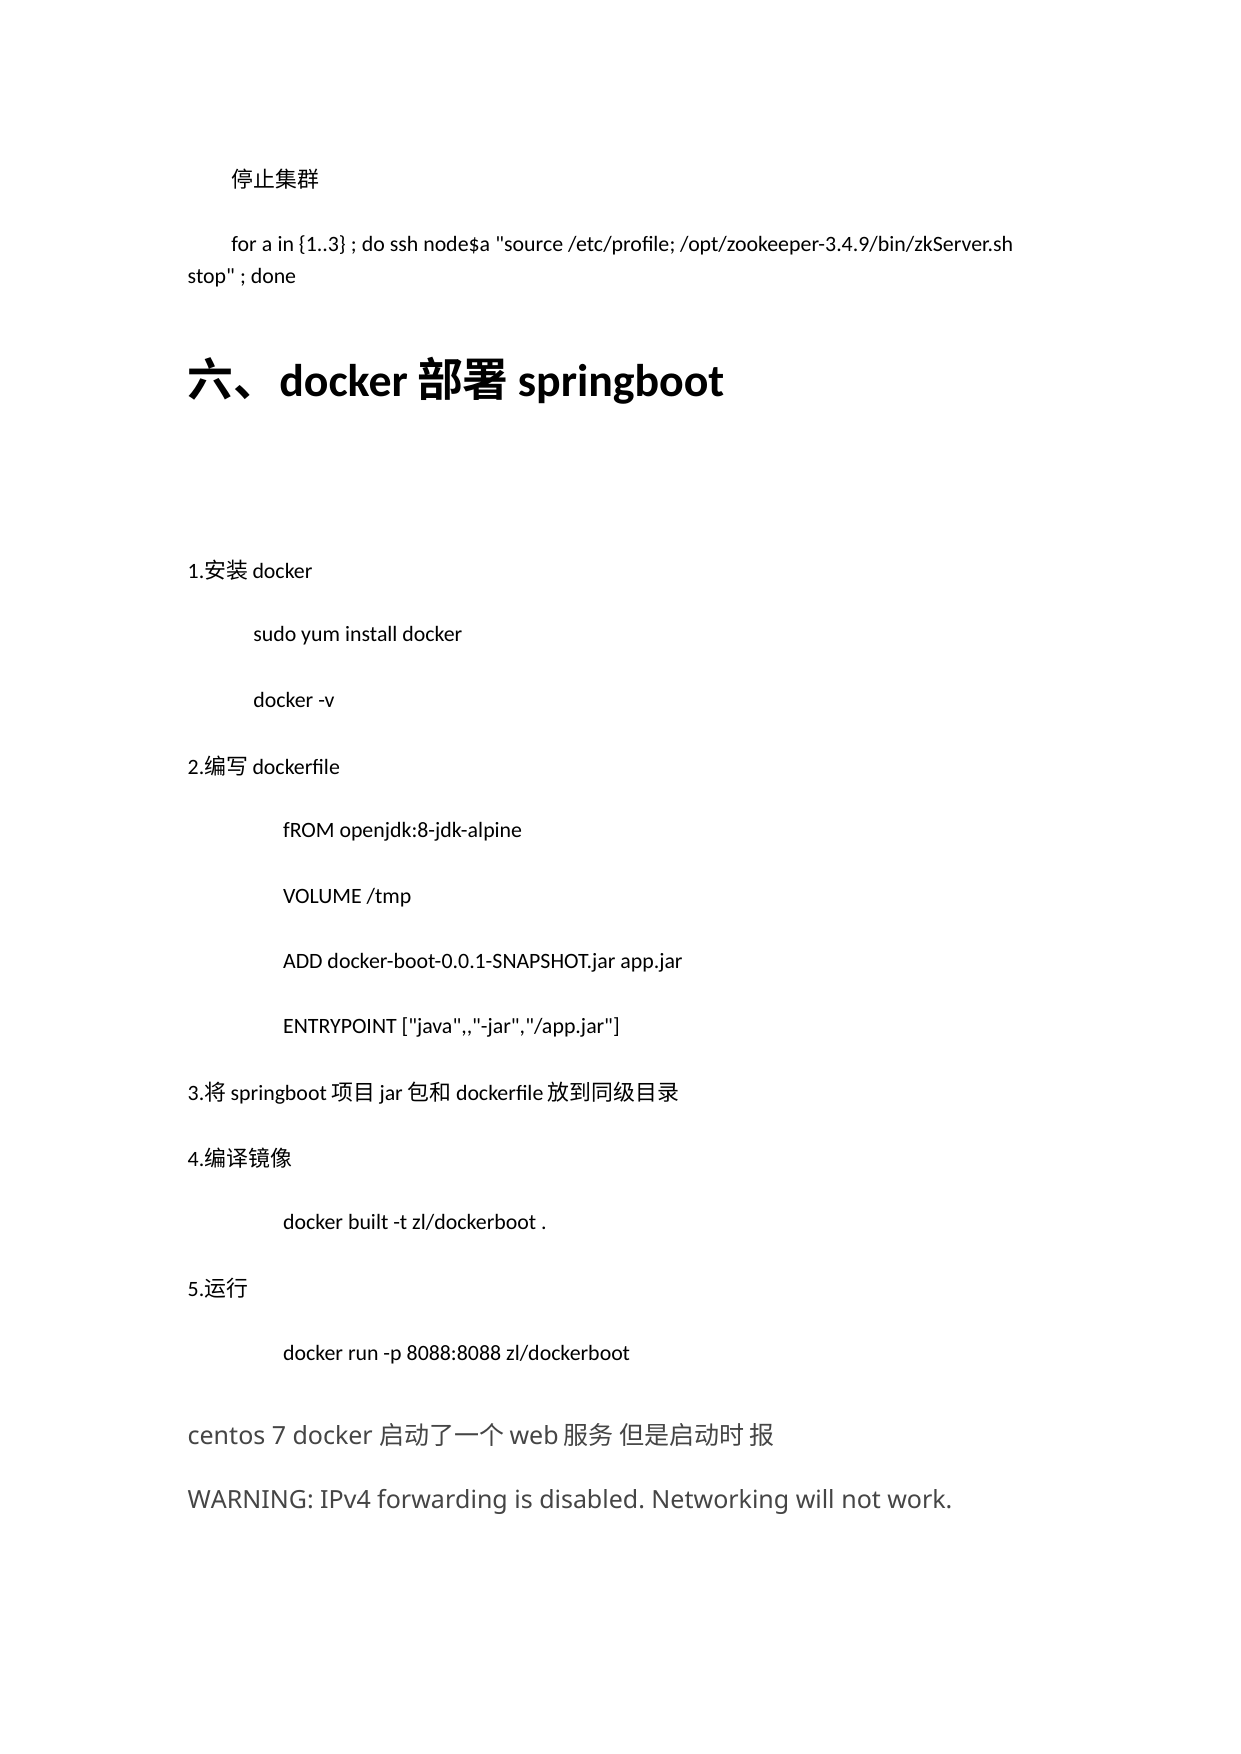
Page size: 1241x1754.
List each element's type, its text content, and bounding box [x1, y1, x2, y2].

list sudo yum install docker [187, 618, 1053, 650]
text WARNING: IPv4 forwarding is disabled. Networking will not work. [187, 1466, 1053, 1531]
subtitle 六、docker部署springboot [187, 328, 1053, 425]
list ADD docker-boot-0.0.1-SNAPSHOT.jar app.jar [187, 944, 1053, 977]
text 停止集群 [187, 162, 1053, 194]
list docker run -p 8088:8088 zl/dockerboot [187, 1336, 1053, 1369]
list docker -v [187, 683, 1053, 716]
list 5.运行 [187, 1271, 1053, 1303]
list 2.编写dockerfile [187, 748, 1053, 781]
text for a in {1..3} ; do ssh node$a "source /etc/profile; /opt/zookeeper-3.4.9/bin/zkServer.sh stop" ; done [187, 227, 1053, 292]
list docker built -t zl/dockerboot . [187, 1206, 1053, 1238]
list VOLUME /tmp [187, 879, 1053, 911]
list ENTRYPOINT ["java",,"-jar","/app.jar"] [187, 1009, 1053, 1042]
text centos 7 docker 启动了一个web服务 但是启动时 报 [187, 1401, 1053, 1466]
list fROM openjdk:8-jdk-alpine [187, 814, 1053, 846]
list 1.安装docker [187, 552, 1053, 585]
list 4.编译镜像 [187, 1140, 1053, 1173]
list 3.将springboot项目jar 包和dockerfile放到同级目录 [187, 1075, 1053, 1107]
